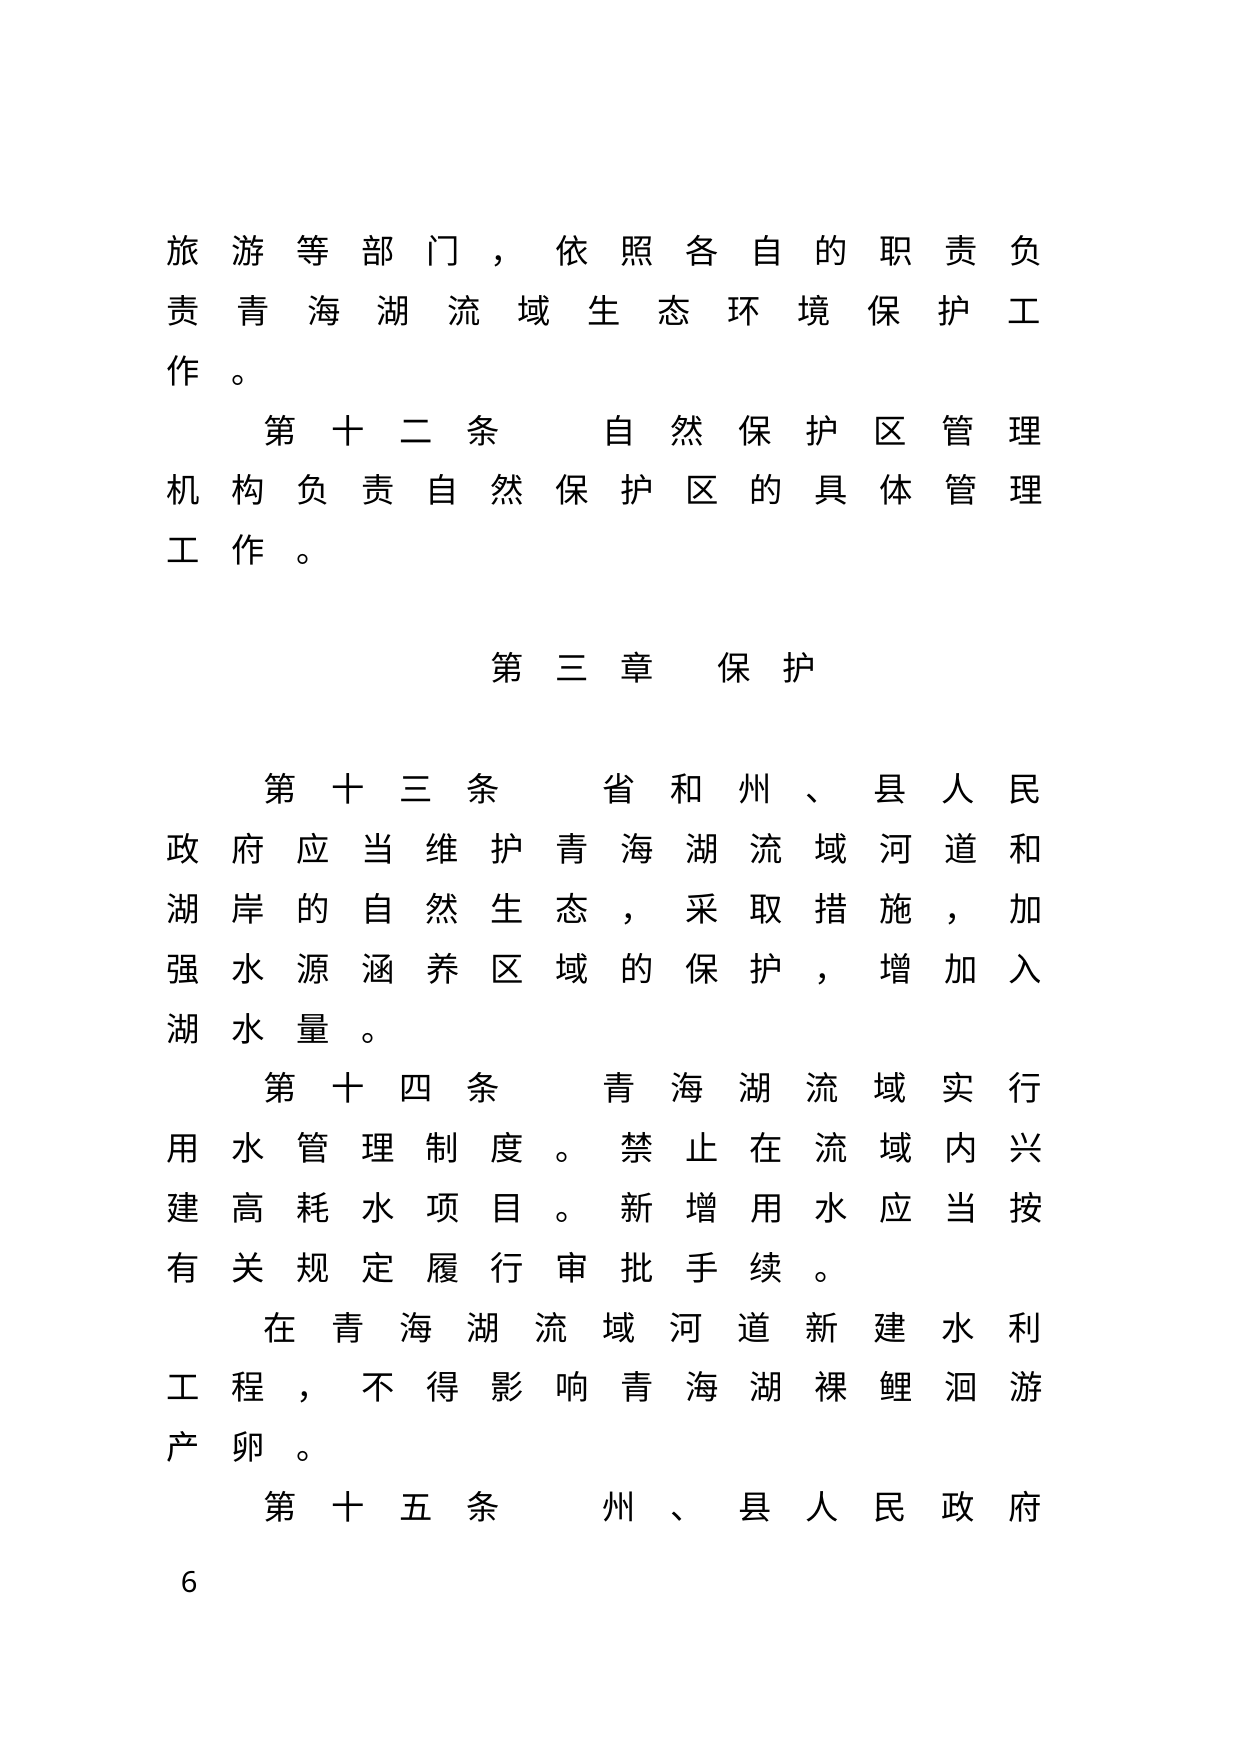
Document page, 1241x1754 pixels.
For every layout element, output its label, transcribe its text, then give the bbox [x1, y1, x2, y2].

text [167, 1475, 1074, 1535]
text 第十四条 青海湖流域实行用水管理制度。禁止在流域内兴建高耗水项目。新增用水应当按有关规定履行审批手续。 [167, 1056, 1074, 1296]
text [167, 219, 1074, 399]
list 保护 [167, 638, 1074, 698]
text 第十二条 自然保护区管理机构负责自然保护区的具体管理工作。 [167, 399, 1074, 578]
text 第十三条 省和州、县人民政府应当维护青海湖流域河道和湖岸的自然生态，采取措施，加强水源涵养区域的保护，增加入湖水量。 [167, 757, 1074, 1056]
text 在青海湖流域河道新建水利工程，不得影响青海湖裸鲤洄游产卵。 [167, 1296, 1074, 1475]
